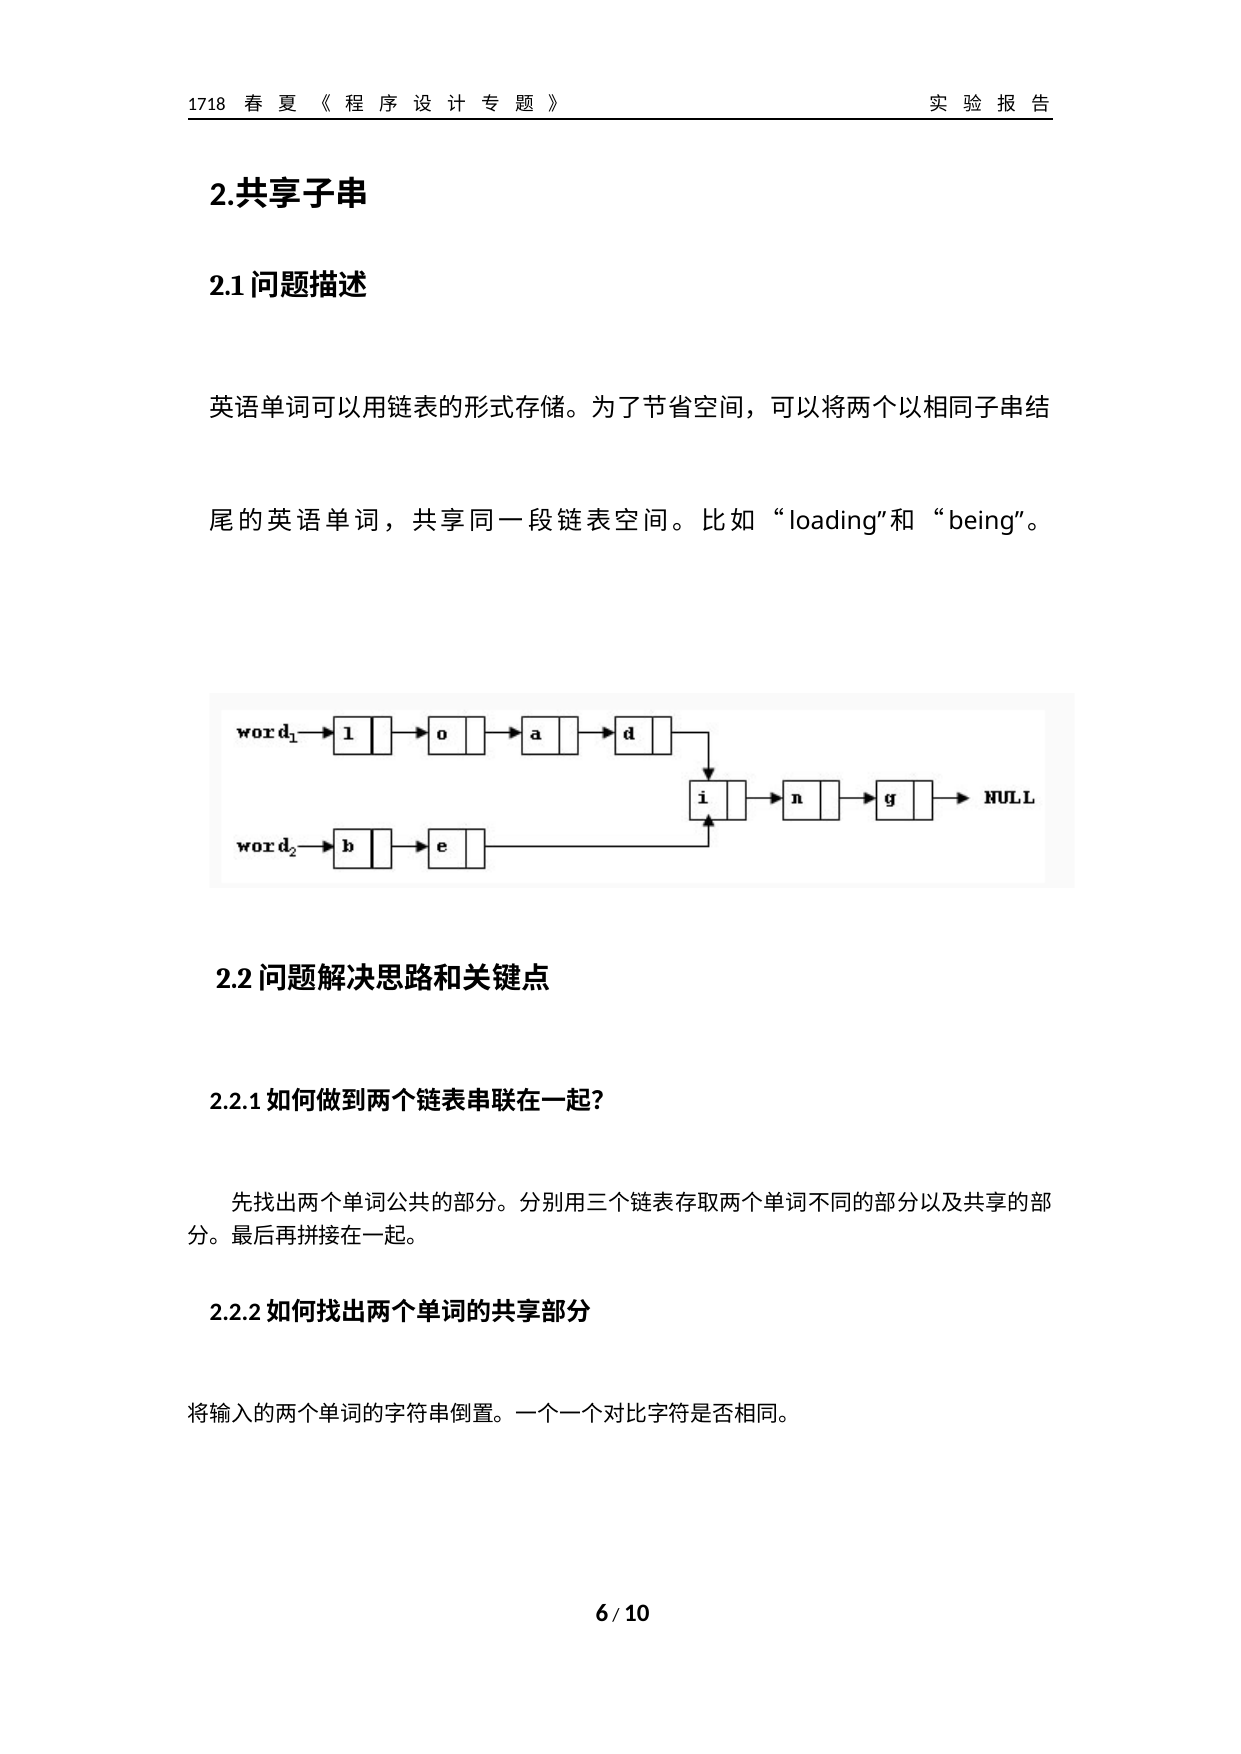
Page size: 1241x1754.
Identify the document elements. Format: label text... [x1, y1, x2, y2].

text 先找出两个单词公共的部分。分别用三个链表存取两个单词不同的部分以及共享的部分。最后再拼接在一起。 [187, 1185, 1053, 1250]
subtitle 2.共享子串 [209, 158, 1053, 223]
text 将输入的两个单词的字符串倒置。一个一个对比字符是否相同。 [187, 1395, 1053, 1428]
subtitle 2.2.1如何做到两个链表串联在一起？ [209, 1066, 1053, 1131]
picture [209, 693, 1075, 888]
subtitle 2.1 问题描述 [209, 251, 1053, 316]
subtitle 2.2 问题解决思路和关键点 [209, 943, 1053, 1008]
subtitle 2.2.2如何找出两个单词的共享部分 [209, 1277, 1053, 1342]
subtitle 英语单词可以用链表的形式存储。为了节省空间，可以将两个以相同子串结尾的英语单词，共享同一段链表空间。比如“loading”和“being”。 [209, 373, 1053, 693]
